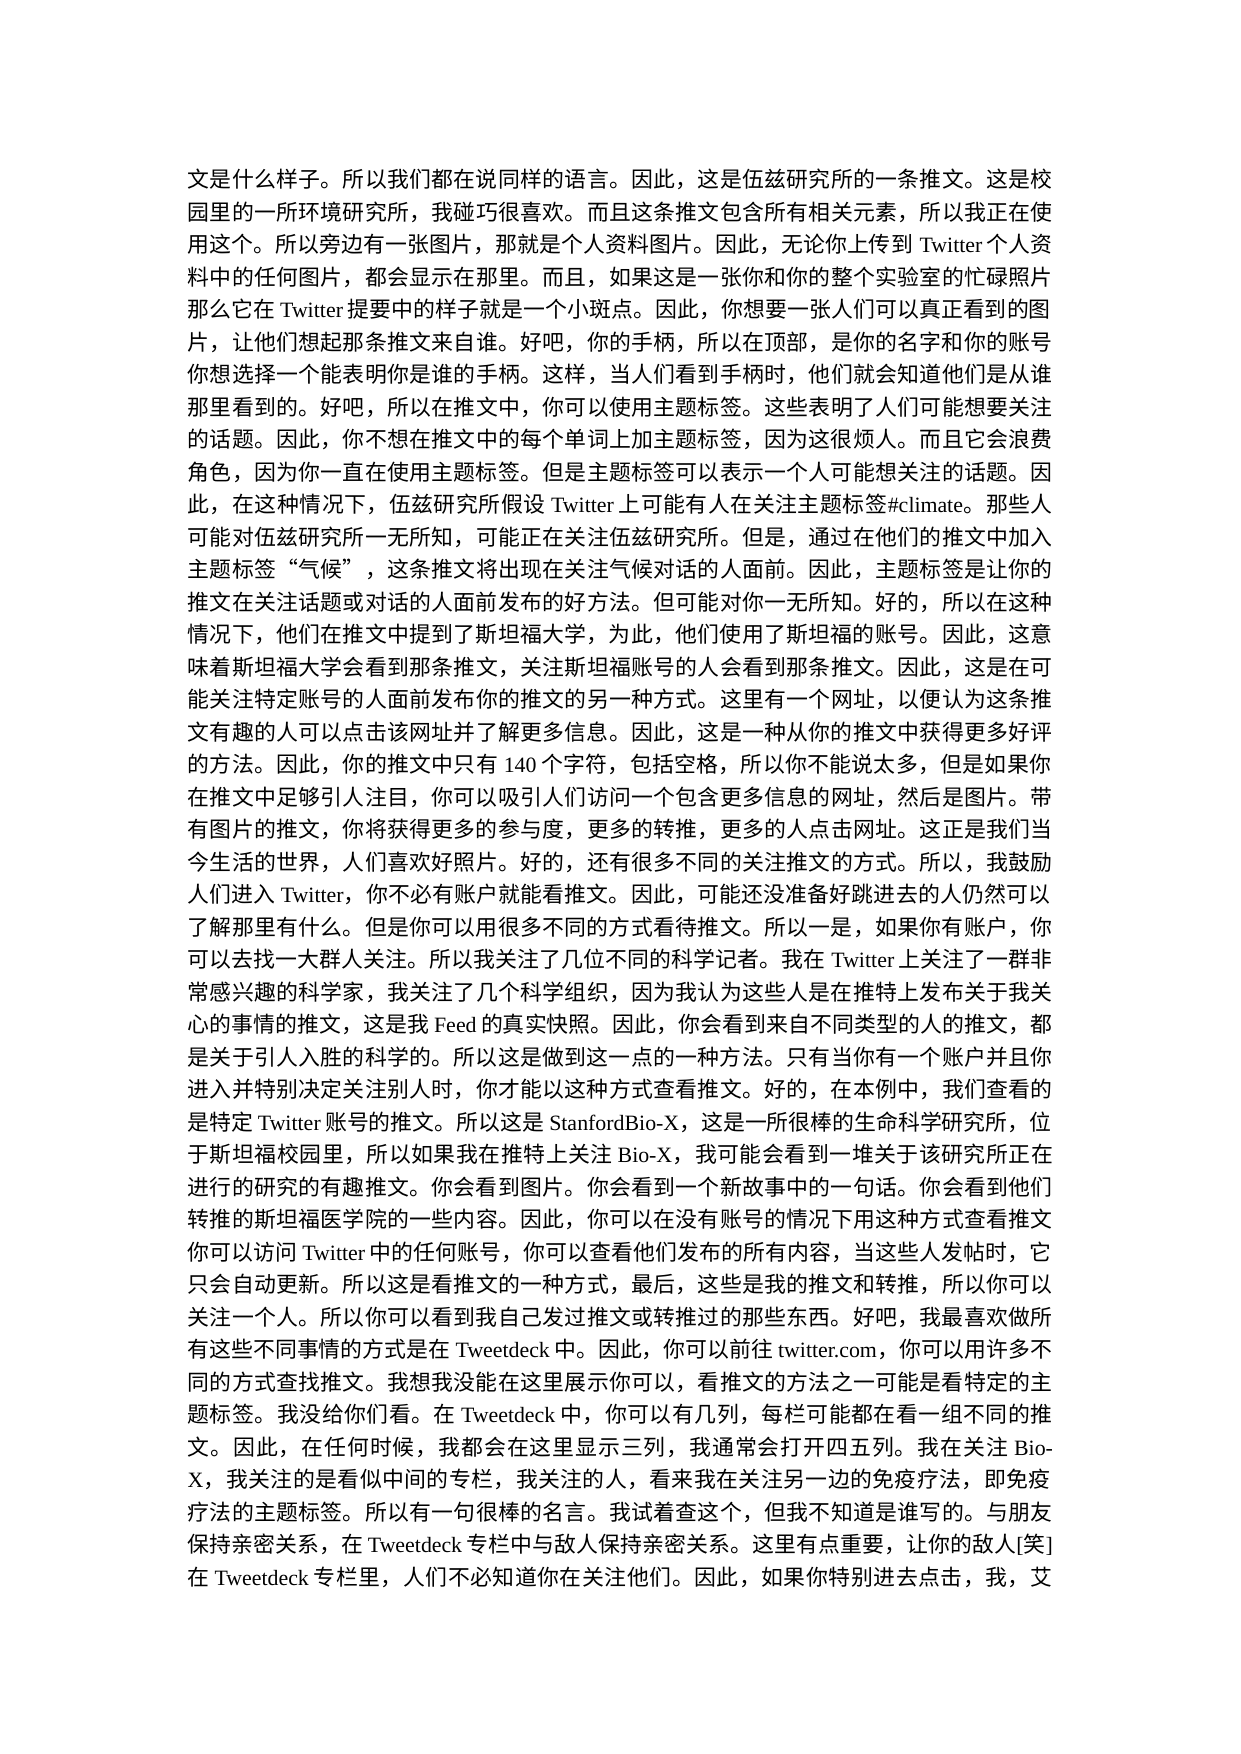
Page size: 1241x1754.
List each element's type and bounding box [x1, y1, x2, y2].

text [187, 162, 1053, 1592]
